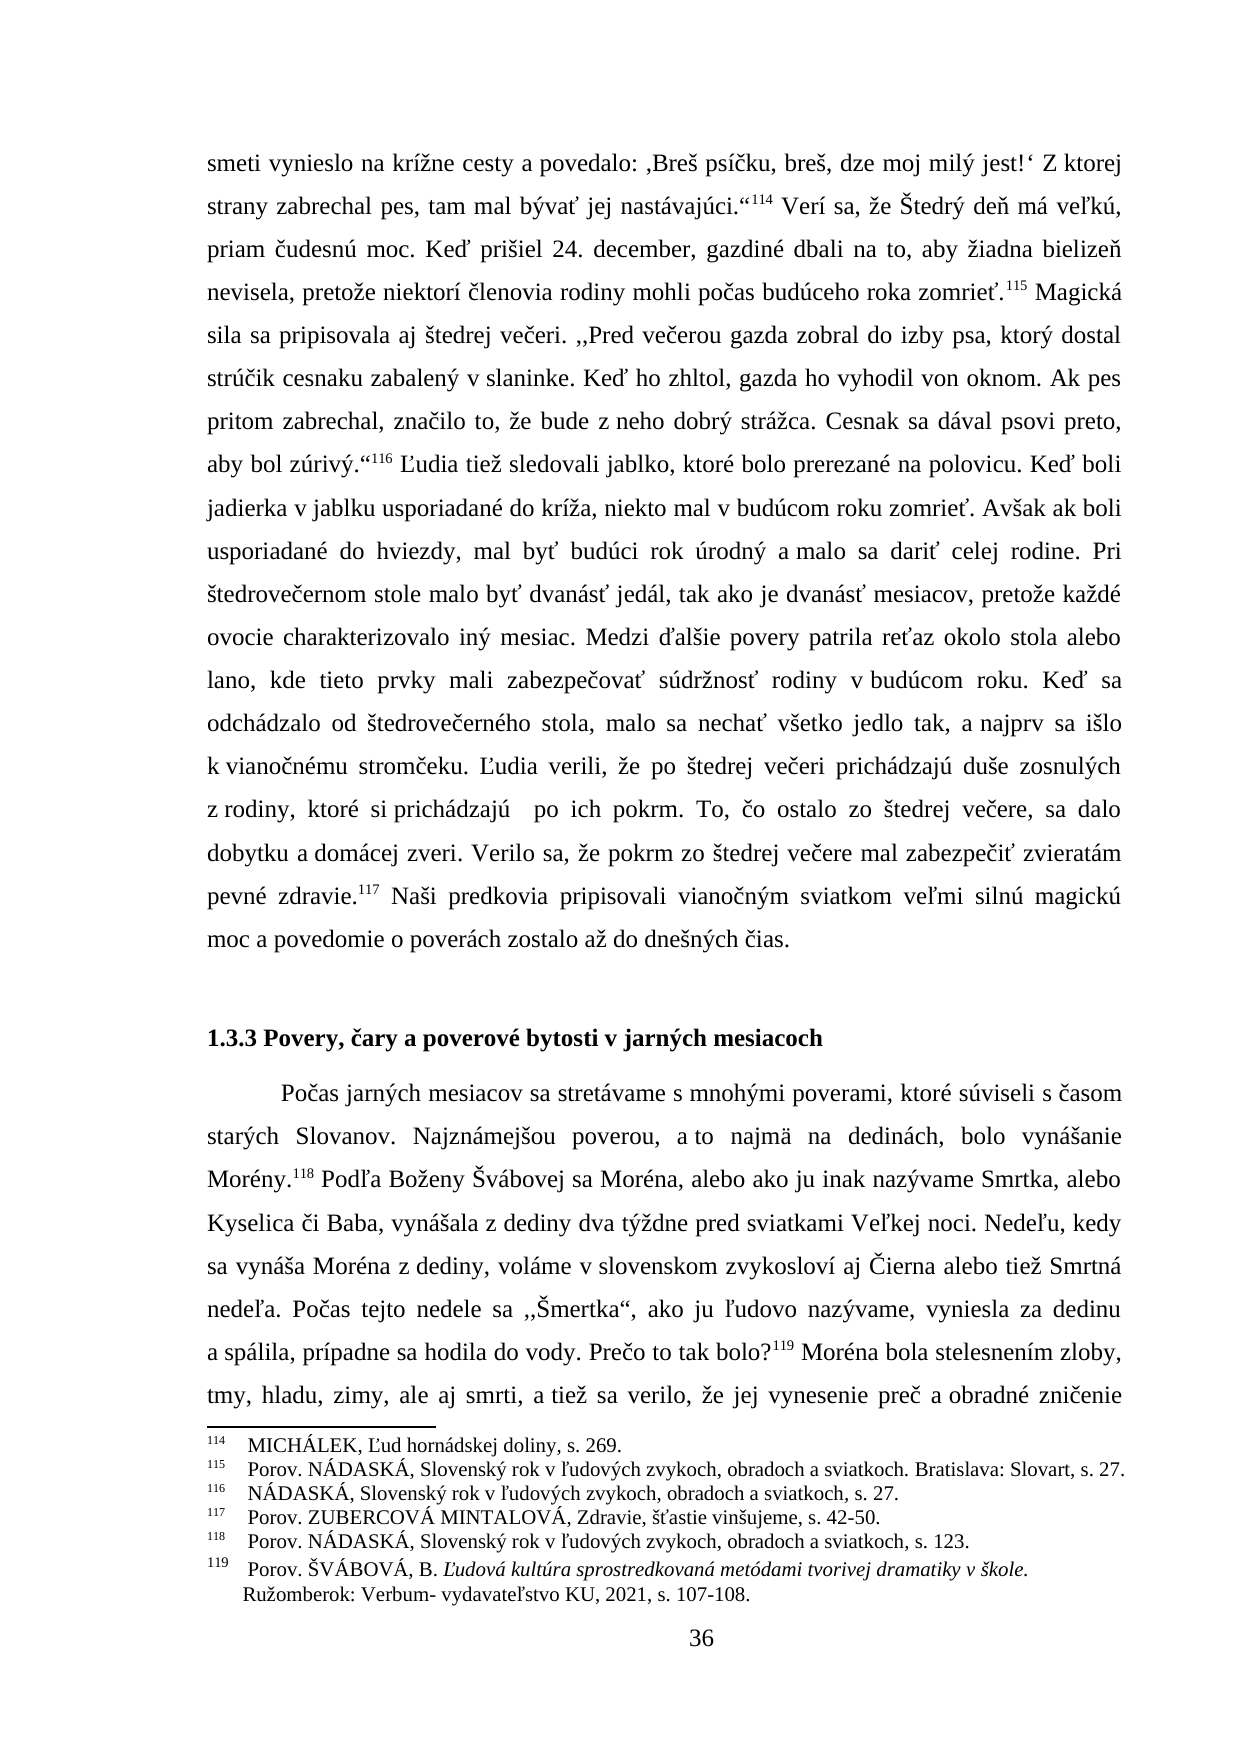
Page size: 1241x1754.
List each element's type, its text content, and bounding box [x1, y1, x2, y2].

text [207, 1078, 1122, 1409]
subtitle 1.3.3 Povery, čary a poverové bytosti v jarných mesiacoch [207, 1023, 1122, 1051]
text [207, 148, 1122, 953]
